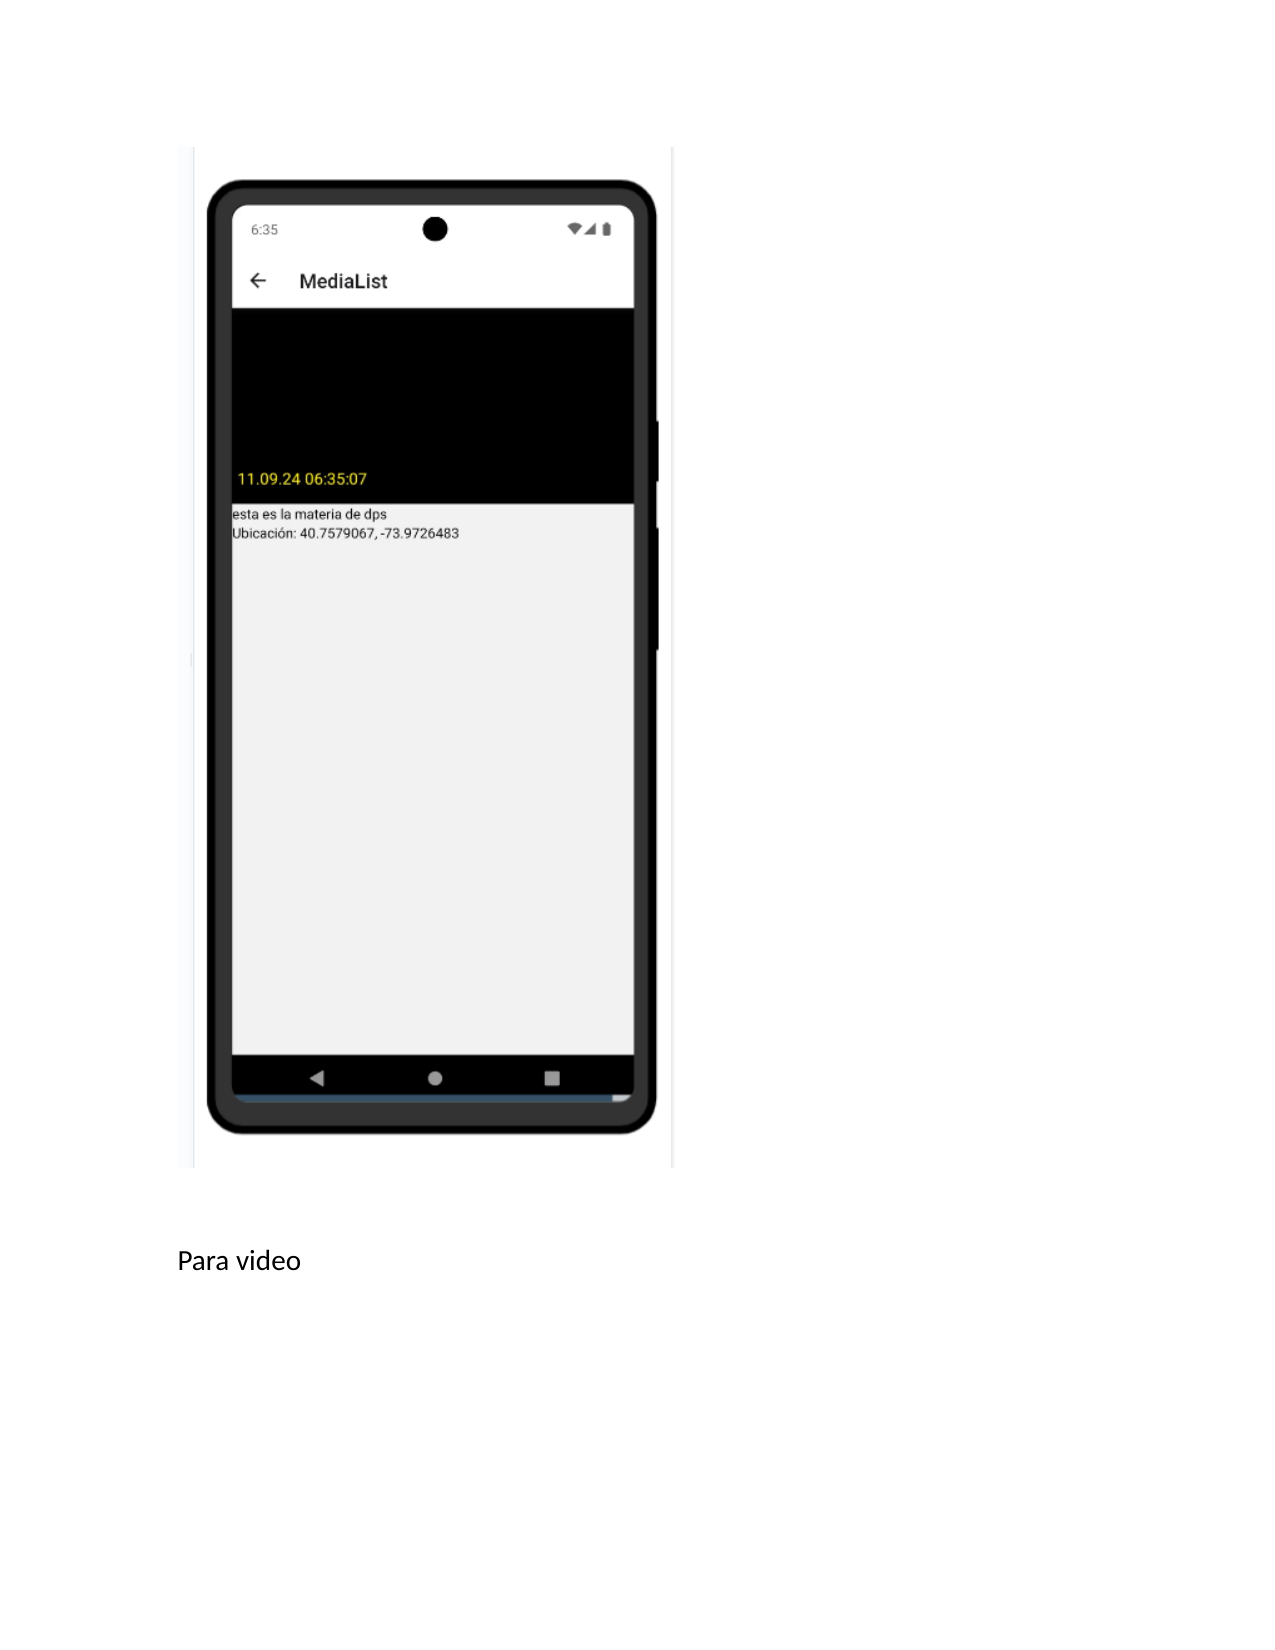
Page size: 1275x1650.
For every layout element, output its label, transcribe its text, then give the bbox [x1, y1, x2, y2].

picture [177, 147, 675, 1168]
text Para video [177, 1242, 1098, 1277]
